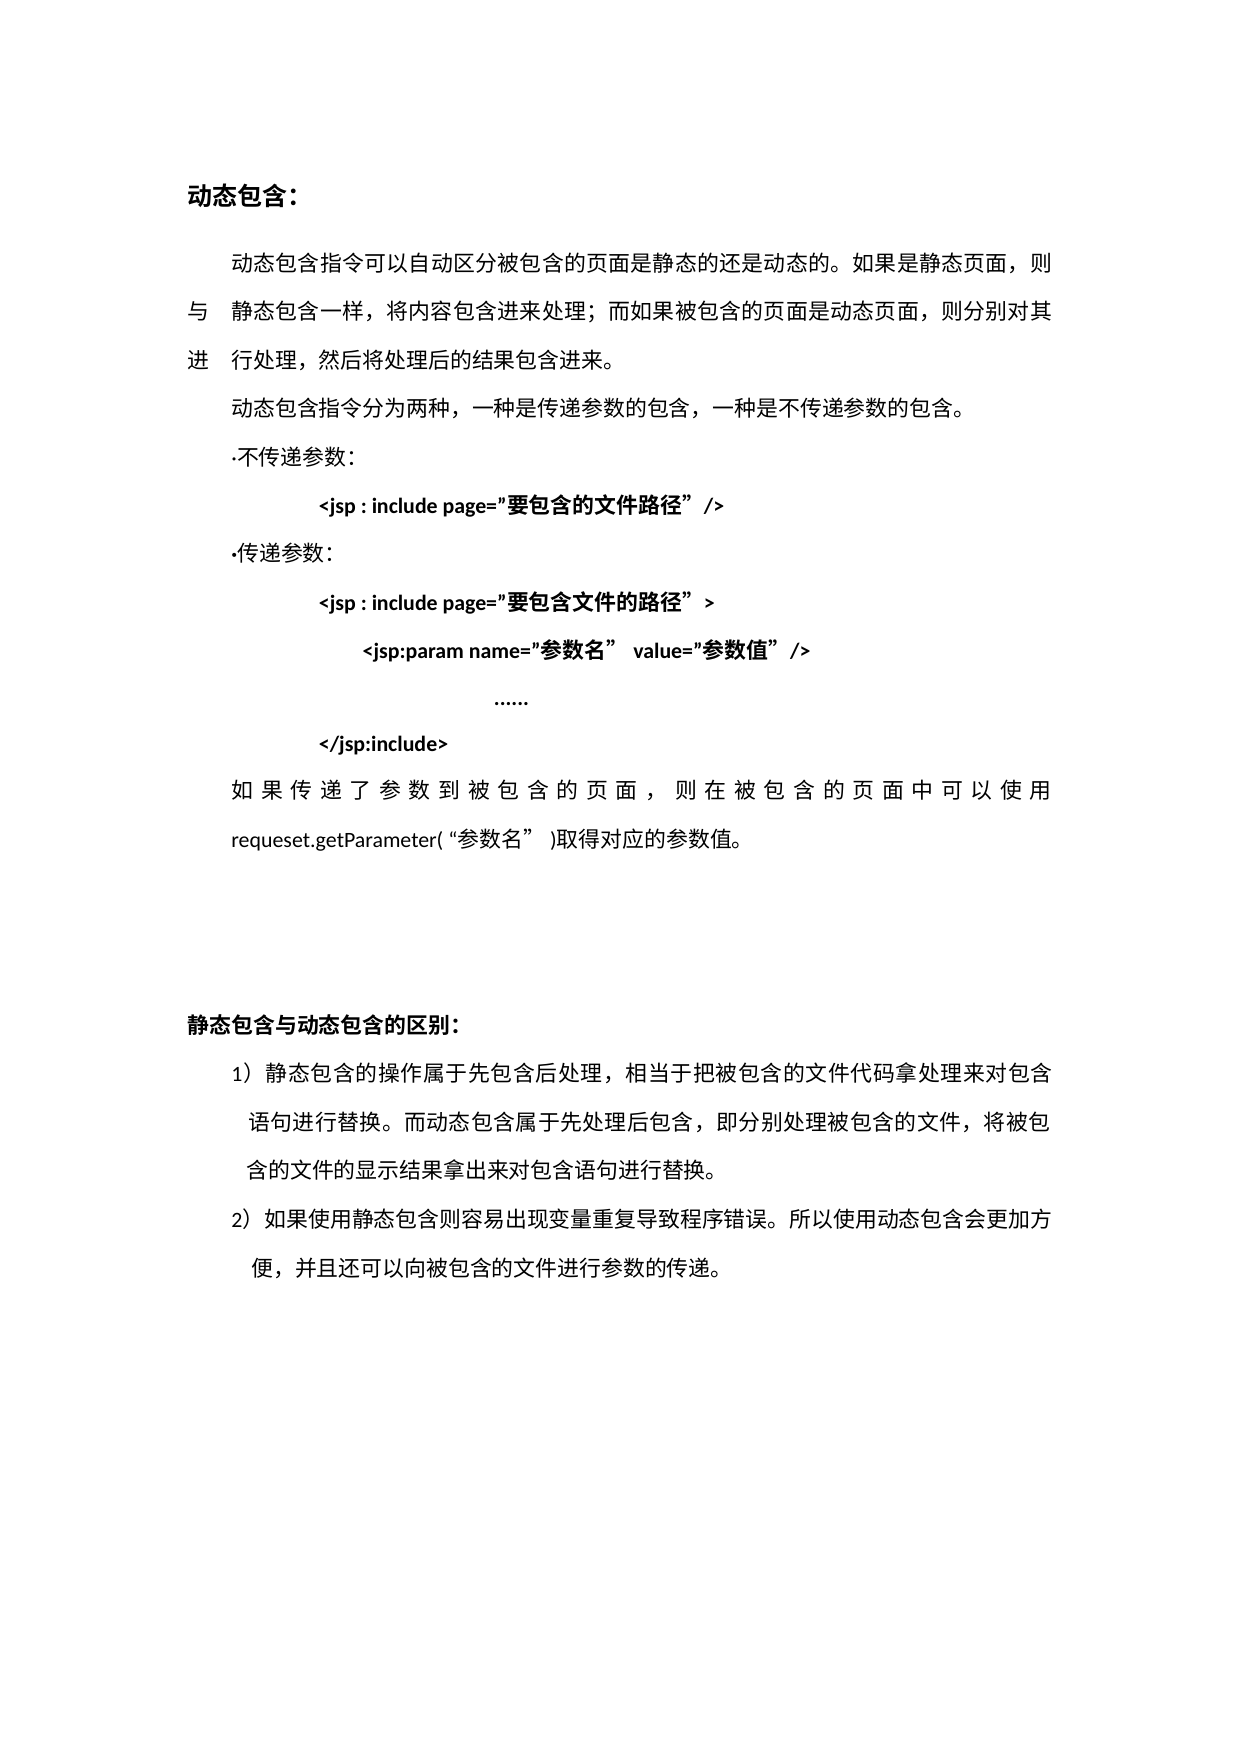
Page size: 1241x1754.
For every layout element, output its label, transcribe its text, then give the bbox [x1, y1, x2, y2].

text ·不传递参数： [187, 439, 1053, 472]
text <jsp:param name=”参数名” value=”参数值”/> [319, 633, 1053, 665]
text 1）静态包含的操作属于先包含后处理，相当于把被包含的文件代码拿处理来对包含 语句进行替换。而动态包含属于先处理后包含，即分别处理被包含的文件，将被包 含的文件的显示结果拿出来对包含语句进行替换。 [187, 1056, 1053, 1186]
text 动态包含指令分为两种，一种是传递参数的包含，一种是不传递参数的包含。 [187, 391, 1053, 423]
text 2）如果使用静态包含则容易出现变量重复导致程序错误。所以使用动态包含会更加方 便，并且还可以向被包含的文件进行参数的传递。 [187, 1201, 1053, 1283]
text 动态包含： [187, 162, 1053, 227]
text ·传递参数： [187, 536, 1053, 568]
text <jsp : include page=”要包含文件的路径”> [275, 584, 1053, 617]
text </jsp:include> [275, 727, 1053, 759]
text ...... [450, 681, 1053, 713]
text 静态包含与动态包含的区别： [187, 1007, 1053, 1040]
text <jsp : include page=”要包含的文件路径”/> [275, 488, 1053, 520]
text 如果传递了参数到被包含的页面，则在被包含的页面中可以使用 requeset.getParameter( “参数名” )取得对应的参数值。 [187, 773, 1053, 854]
text 动态包含指令可以自动区分被包含的页面是静态的还是动态的。如果是静态页面，则与 静态包含一样，将内容包含进来处理；而如果被包含的页面是动态页面，则分别对其进 行处理，然后将处理后的结果包含进来。 [187, 245, 1053, 375]
